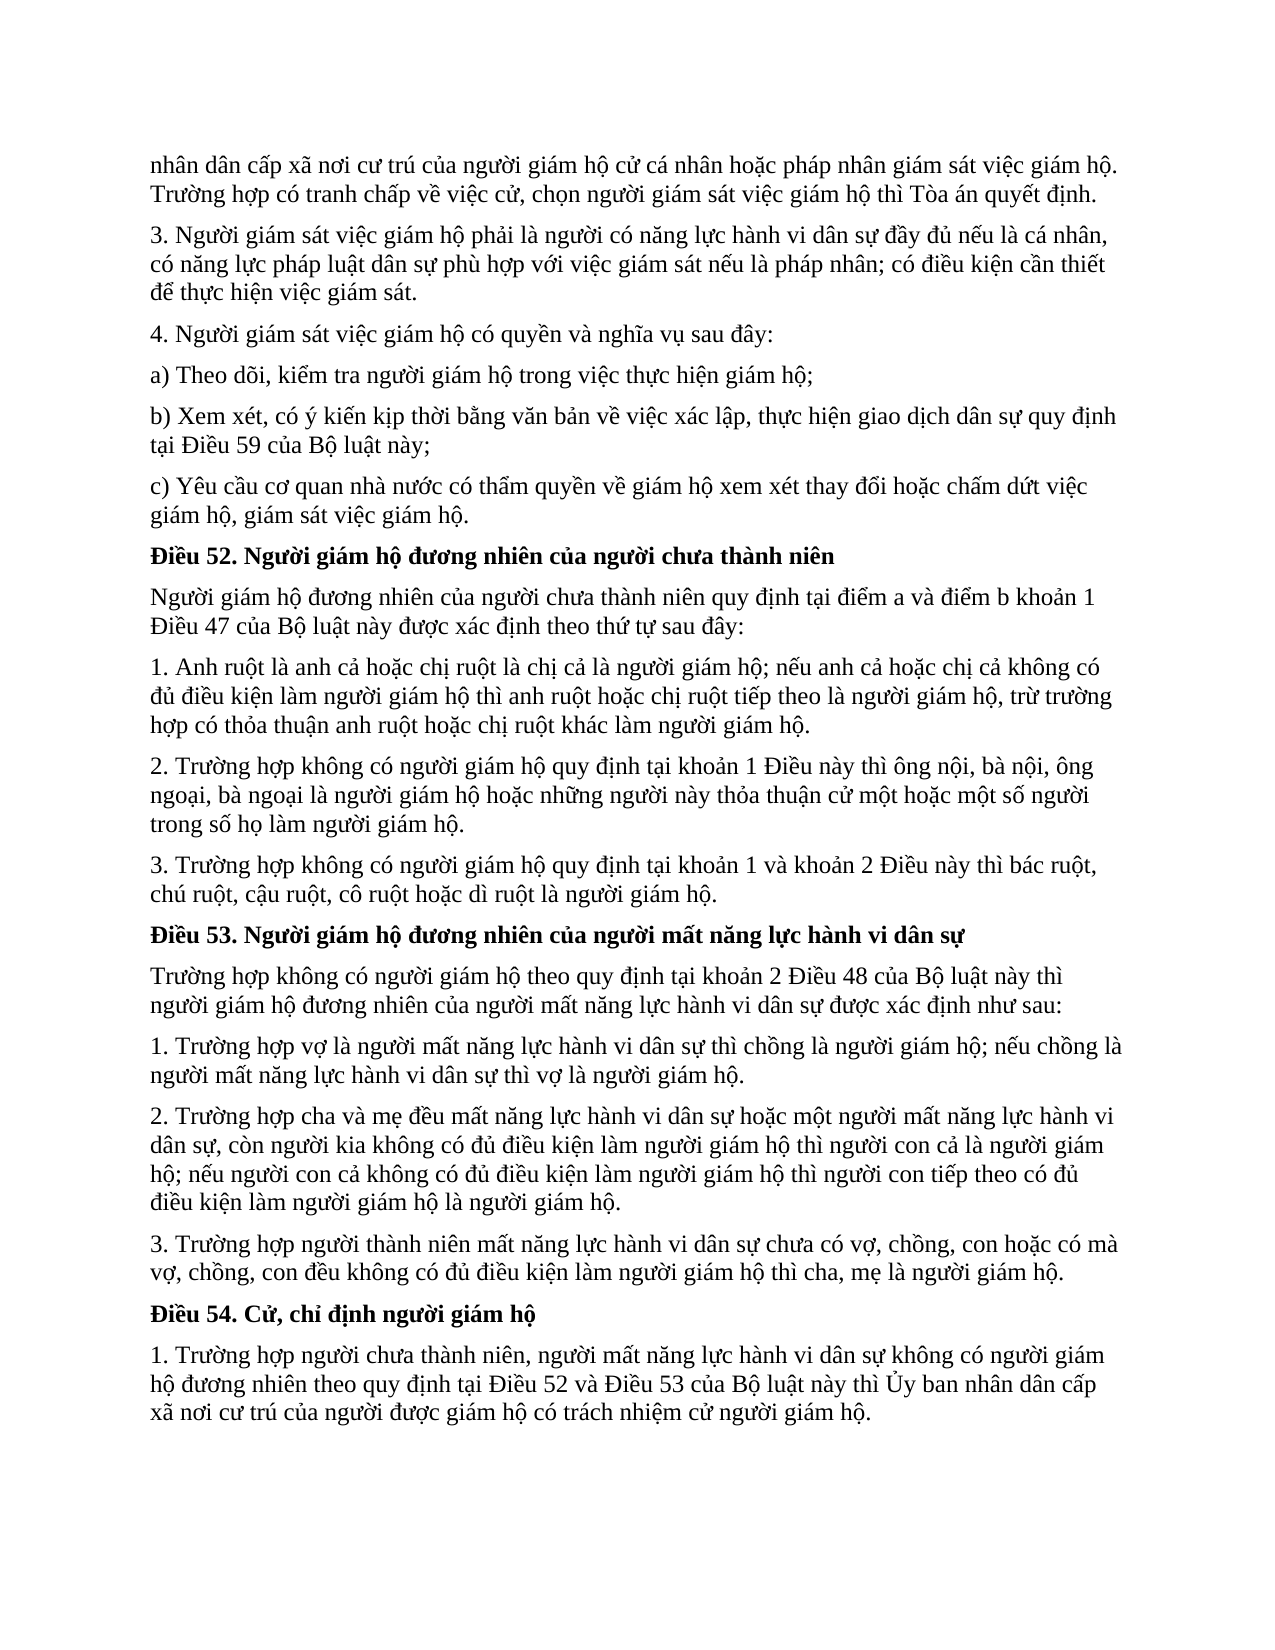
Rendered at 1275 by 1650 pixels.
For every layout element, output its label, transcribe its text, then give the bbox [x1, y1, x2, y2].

text 1. Anh ruột là anh cả hoặc chị ruột là chị cả là người giám hộ; nếu anh cả hoặc chị cả không có đủ điều kiện làm người giám hộ thì anh ruột hoặc chị ruột tiếp theo là người giám hộ, trừ trường hợp có thỏa thuận anh ruột hoặc chị ruột khác làm người giám hộ. [150, 652, 1125, 739]
text Điều 53. Người giám hộ đương nhiên của người mất năng lực hành vi dân sự [150, 920, 1125, 949]
text Điều 54. Cử, chỉ định người giám hộ [150, 1299, 1125, 1327]
text b) Xem xét, có ý kiến kịp thời bằng văn bản về việc xác lập, thực hiện giao dịch dân sự quy định tại Điều 59 của Bộ luật này; [150, 401, 1125, 459]
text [150, 150, 1125, 207]
text 2. Trường hợp cha và mẹ đều mất năng lực hành vi dân sự hoặc một người mất năng lực hành vi dân sự, còn người kia không có đủ điều kiện làm người giám hộ thì người con cả là người giám hộ; nếu người con cả không có đủ điều kiện làm người giám hộ thì người con tiếp theo có đủ điều kiện làm người giám hộ là người giám hộ. [150, 1101, 1125, 1216]
text 1. Trường hợp vợ là người mất năng lực hành vi dân sự thì chồng là người giám hộ; nếu chồng là người mất năng lực hành vi dân sự thì vợ là người giám hộ. [150, 1031, 1125, 1089]
text Điều 52. Người giám hộ đương nhiên của người chưa thành niên [150, 541, 1125, 570]
text a) Theo dõi, kiểm tra người giám hộ trong việc thực hiện giám hộ; [150, 360, 1125, 389]
text 1. Trường hợp người chưa thành niên, người mất năng lực hành vi dân sự không có người giám hộ đương nhiên theo quy định tại Điều 52 và Điều 53 của Bộ luật này thì Ủy ban nhân dân cấp xã nơi cư trú của người được giám hộ có trách nhiệm cử người giám hộ. [150, 1340, 1125, 1426]
text 4. Người giám sát việc giám hộ có quyền và nghĩa vụ sau đây: [150, 319, 1125, 347]
text 2. Trường hợp không có người giám hộ quy định tại khoản 1 Điều này thì ông nội, bà nội, ông ngoại, bà ngoại là người giám hộ hoặc những người này thỏa thuận cử một hoặc một số người trong số họ làm người giám hộ. [150, 751, 1125, 837]
text Trường hợp không có người giám hộ theo quy định tại khoản 2 Điều 48 của Bộ luật này thì người giám hộ đương nhiên của người mất năng lực hành vi dân sự được xác định như sau: [150, 961, 1125, 1019]
text Người giám hộ đương nhiên của người chưa thành niên quy định tại điểm a và điểm b khoản 1 Điều 47 của Bộ luật này được xác định theo thứ tự sau đây: [150, 582, 1125, 640]
text c) Yêu cầu cơ quan nhà nước có thẩm quyền về giám hộ xem xét thay đổi hoặc chấm dứt việc giám hộ, giám sát việc giám hộ. [150, 471, 1125, 529]
text 3. Người giám sát việc giám hộ phải là người có năng lực hành vi dân sự đầy đủ nếu là cá nhân, có năng lực pháp luật dân sự phù hợp với việc giám sát nếu là pháp nhân; có điều kiện cần thiết để thực hiện việc giám sát. [150, 220, 1125, 306]
text 3. Trường hợp người thành niên mất năng lực hành vi dân sự chưa có vợ, chồng, con hoặc có mà vợ, chồng, con đều không có đủ điều kiện làm người giám hộ thì cha, mẹ là người giám hộ. [150, 1229, 1125, 1286]
text 3. Trường hợp không có người giám hộ quy định tại khoản 1 và khoản 2 Điều này thì bác ruột, chú ruột, cậu ruột, cô ruột hoặc dì ruột là người giám hộ. [150, 850, 1125, 907]
